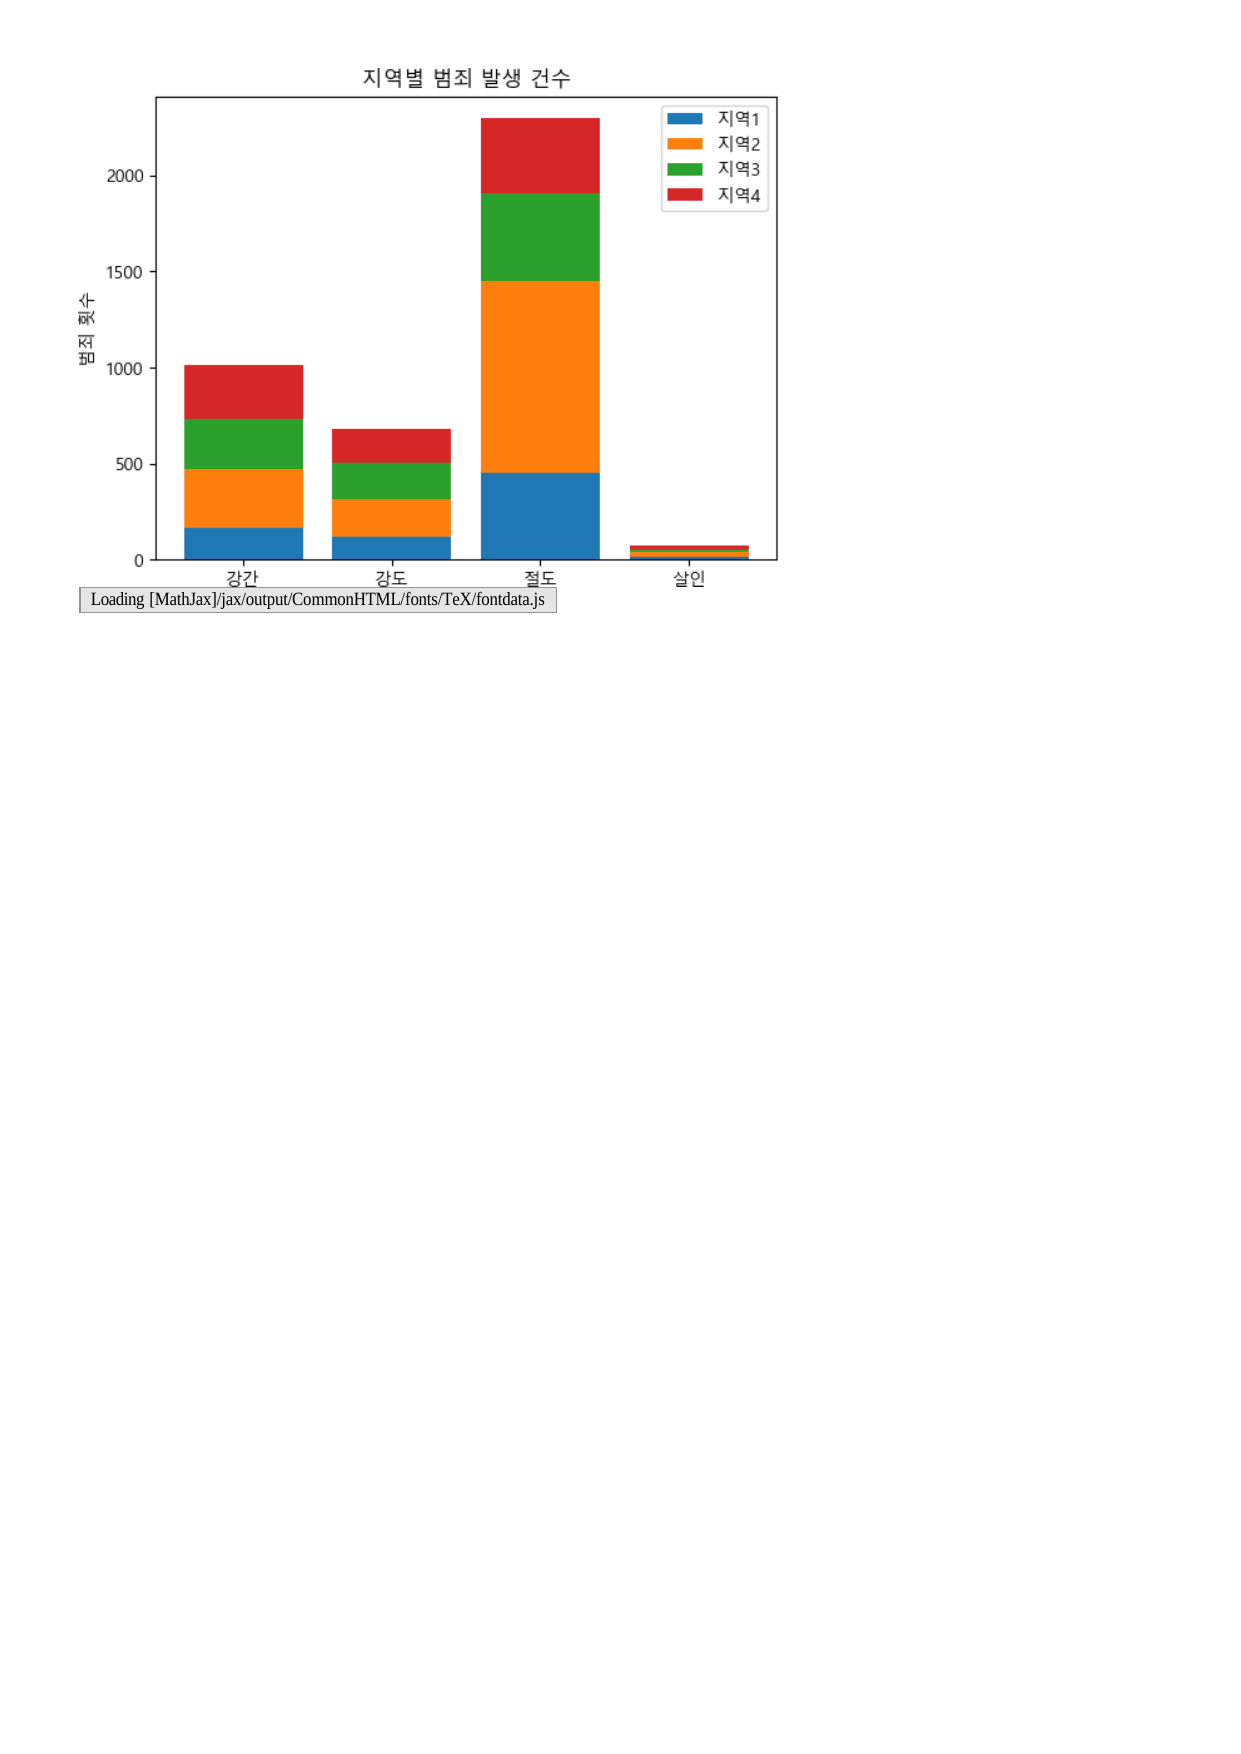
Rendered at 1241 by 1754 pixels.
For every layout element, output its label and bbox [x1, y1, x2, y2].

picture [78, 68, 779, 587]
